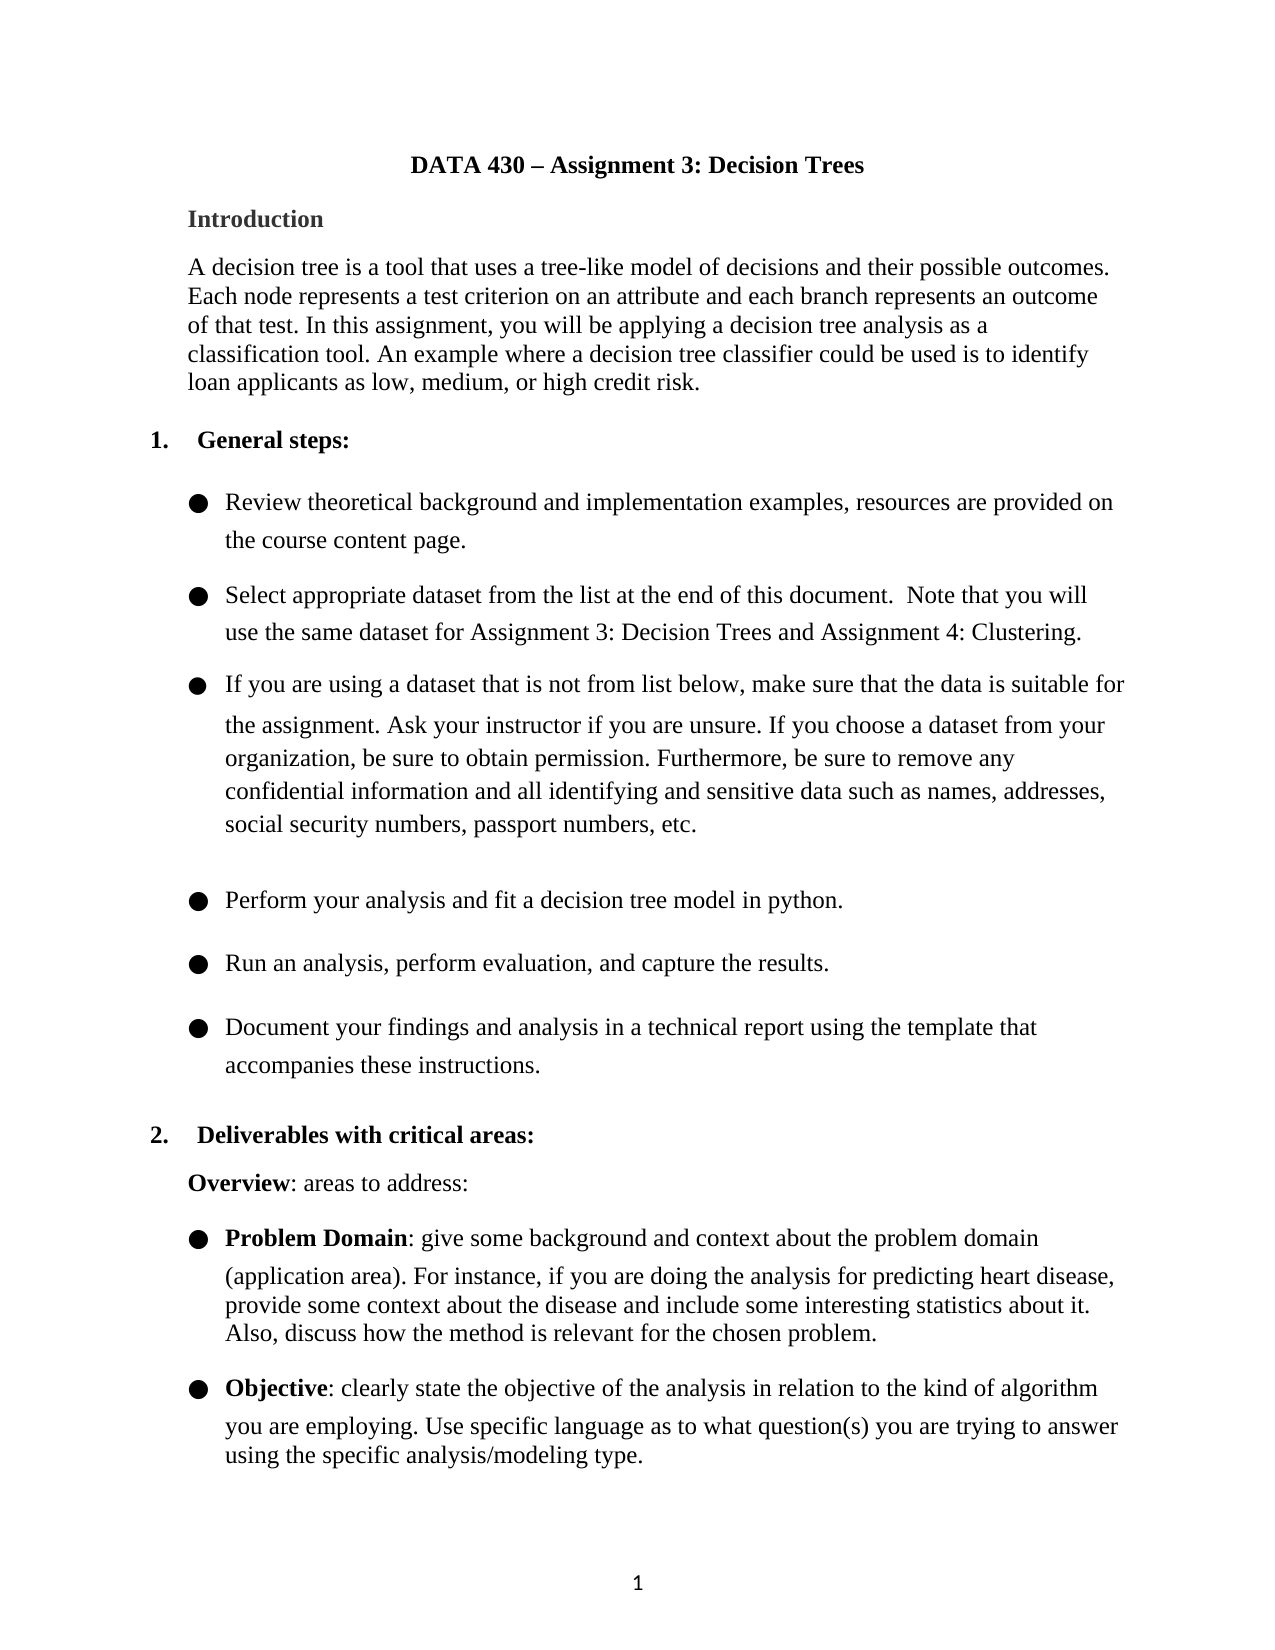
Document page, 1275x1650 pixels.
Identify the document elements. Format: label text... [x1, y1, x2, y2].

text DATA 430 – Assignment 3: Decision Trees [150, 150, 1125, 179]
list Problem Domain: give some background and context about the problem domain (application area). For instance, if you are doing the analysis for predicting heart disease, provide some context about the disease and include some interesting statistics about it. Also, discuss how the method is relevant for the chosen problem. [187, 1210, 1125, 1347]
text A decision tree is a tool that uses a tree-like model of decisions and their possible outcomes. Each node represents a test criterion on an attribute and each branch represents an outcome of that test. In this assignment, you will be applying a decision tree analysis as a classification tool. An example where a decision tree classifier could be used is to identify loan applicants as low, medium, or high credit risk. [187, 252, 1125, 396]
list Document your findings and analysis in a technical report using the template that accompanies these instructions. [187, 999, 1125, 1079]
list Review theoretical background and implementation examples, resources are provided on the course content page. [187, 474, 1125, 554]
list Perform your analysis and fit a decision tree model in python. [187, 871, 1125, 922]
text Introduction [187, 204, 1125, 233]
list Select appropriate dataset from the list at the end of this document. Note that you will use the same dataset for Assignment 3: Decision Trees and Assignment 4: Clustering. [187, 566, 1125, 646]
list If you are using a dataset that is not from list below, make sure that the data is suitable for the assignment. Ask your instructor if you are unsure. If you choose a dataset from your organization, be sure to obtain permission. Furthermore, be sure to remove any confidential information and all identifying and sensitive data such as names, addresses, social security numbers, passport numbers, etc. [187, 659, 1125, 838]
list Objective: clearly state the objective of the analysis in relation to the kind of algorithm you are employing. Use specific language as to what question(s) you are trying to answer using the specific analysis/modeling type. [187, 1360, 1125, 1468]
text Overview: areas to address: [150, 1168, 1125, 1197]
list Run an analysis, perform evaluation, and capture the results. [187, 935, 1125, 986]
list General steps: [150, 425, 1125, 454]
list Deliverables with critical areas: [150, 1120, 1125, 1149]
